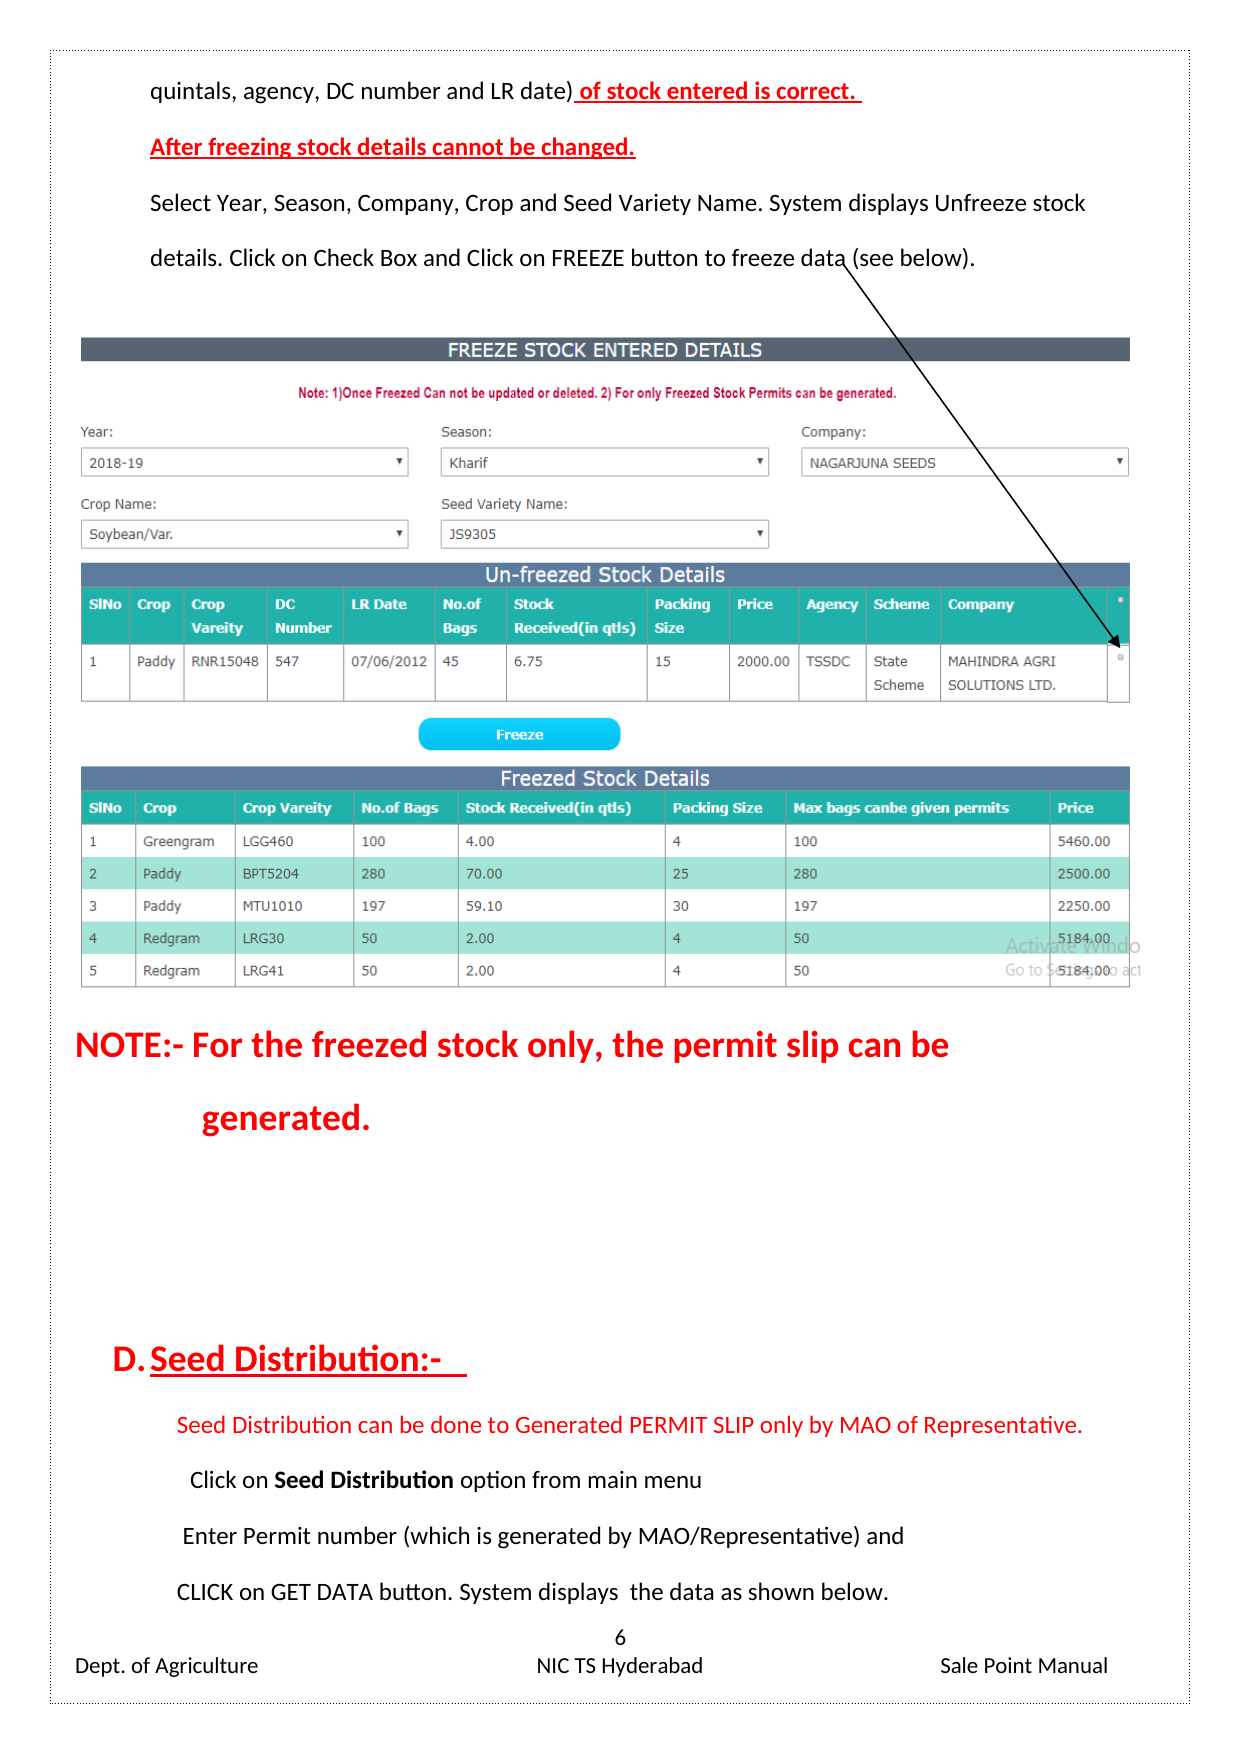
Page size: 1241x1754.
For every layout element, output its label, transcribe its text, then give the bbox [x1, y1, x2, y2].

picture [75, 330, 1141, 996]
text CLICK on GET DATA button. System displays the data as shown below. [75, 1576, 1165, 1607]
text Seed Distribution can be done to Generated PERMIT SLIP only by MAO of Representative. [75, 1409, 1165, 1439]
list Seed Distribution:- [112, 1335, 1165, 1381]
text Click on Seed Distribution option from main menu [75, 1464, 1165, 1495]
text NOTE:- For the freezed stock only, the permit slip can be [75, 1021, 1165, 1066]
text details. Click on Check Box and Click on FREEZE button to freeze data (see below). [150, 242, 1165, 273]
text After freezing stock details cannot be changed. [150, 131, 1165, 161]
text Select Year, Season, Company, Crop and Seed Variety Name. System displays Unfreeze stock [150, 187, 1165, 217]
text generated. [75, 1094, 1165, 1140]
text quintals, agency, DC number and LR date) of stock entered is correct. [150, 75, 1165, 106]
text Enter Permit number (which is generated by MAO/Representative) and [75, 1520, 1165, 1551]
